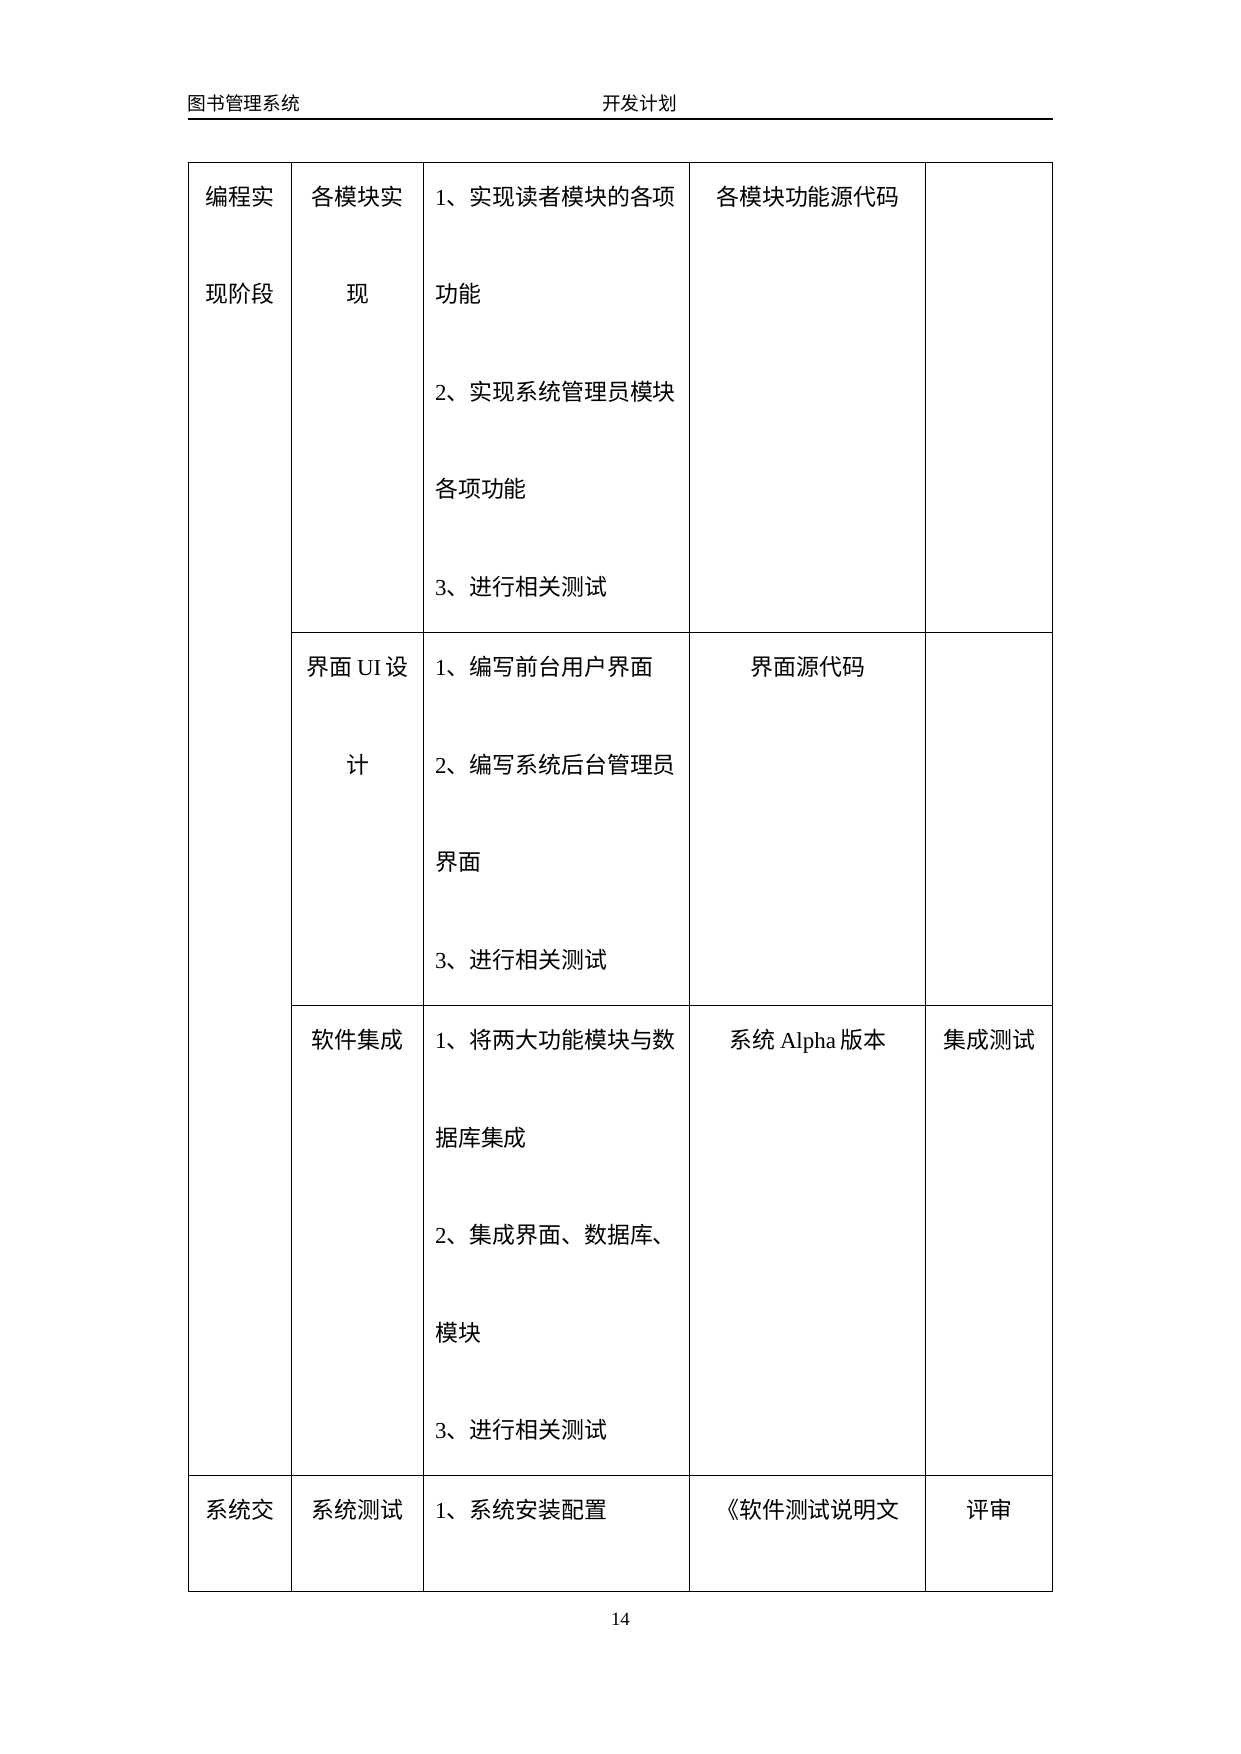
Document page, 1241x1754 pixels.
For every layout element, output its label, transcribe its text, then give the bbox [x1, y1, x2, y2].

table_cell 1、编写前台用户界面 2、编写系统后台管理员界面 3、进行相关测试 [424, 633, 689, 1005]
table_cell 界面源代码 [690, 633, 925, 1005]
table_cell 系统测试 [292, 1476, 423, 1591]
table_cell 《软件测试说明文档》 [690, 1476, 925, 1591]
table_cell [424, 1476, 689, 1591]
table_cell [926, 163, 1052, 632]
table_cell 各模块功能源代码 [690, 163, 925, 632]
table_cell 编程实现阶段 [189, 163, 291, 1475]
table_cell 各模块实现 [292, 163, 423, 632]
table_cell 软件集成 [292, 1006, 423, 1475]
table_cell 集成测试 [926, 1006, 1052, 1475]
table_cell 系统交付阶段 [189, 1476, 291, 1591]
table_cell 界面UI设计 [292, 633, 423, 1005]
table_cell [926, 633, 1052, 1005]
table_cell 评审 [926, 1476, 1052, 1591]
table_cell 1、实现读者模块的各项功能 2、实现系统管理员模块各项功能 3、进行相关测试 [424, 163, 689, 632]
table_cell 系统Alpha版本 [690, 1006, 925, 1475]
table_cell 1、将两大功能模块与数据库集成 2、集成界面、数据库、模块 3、进行相关测试 [424, 1006, 689, 1475]
